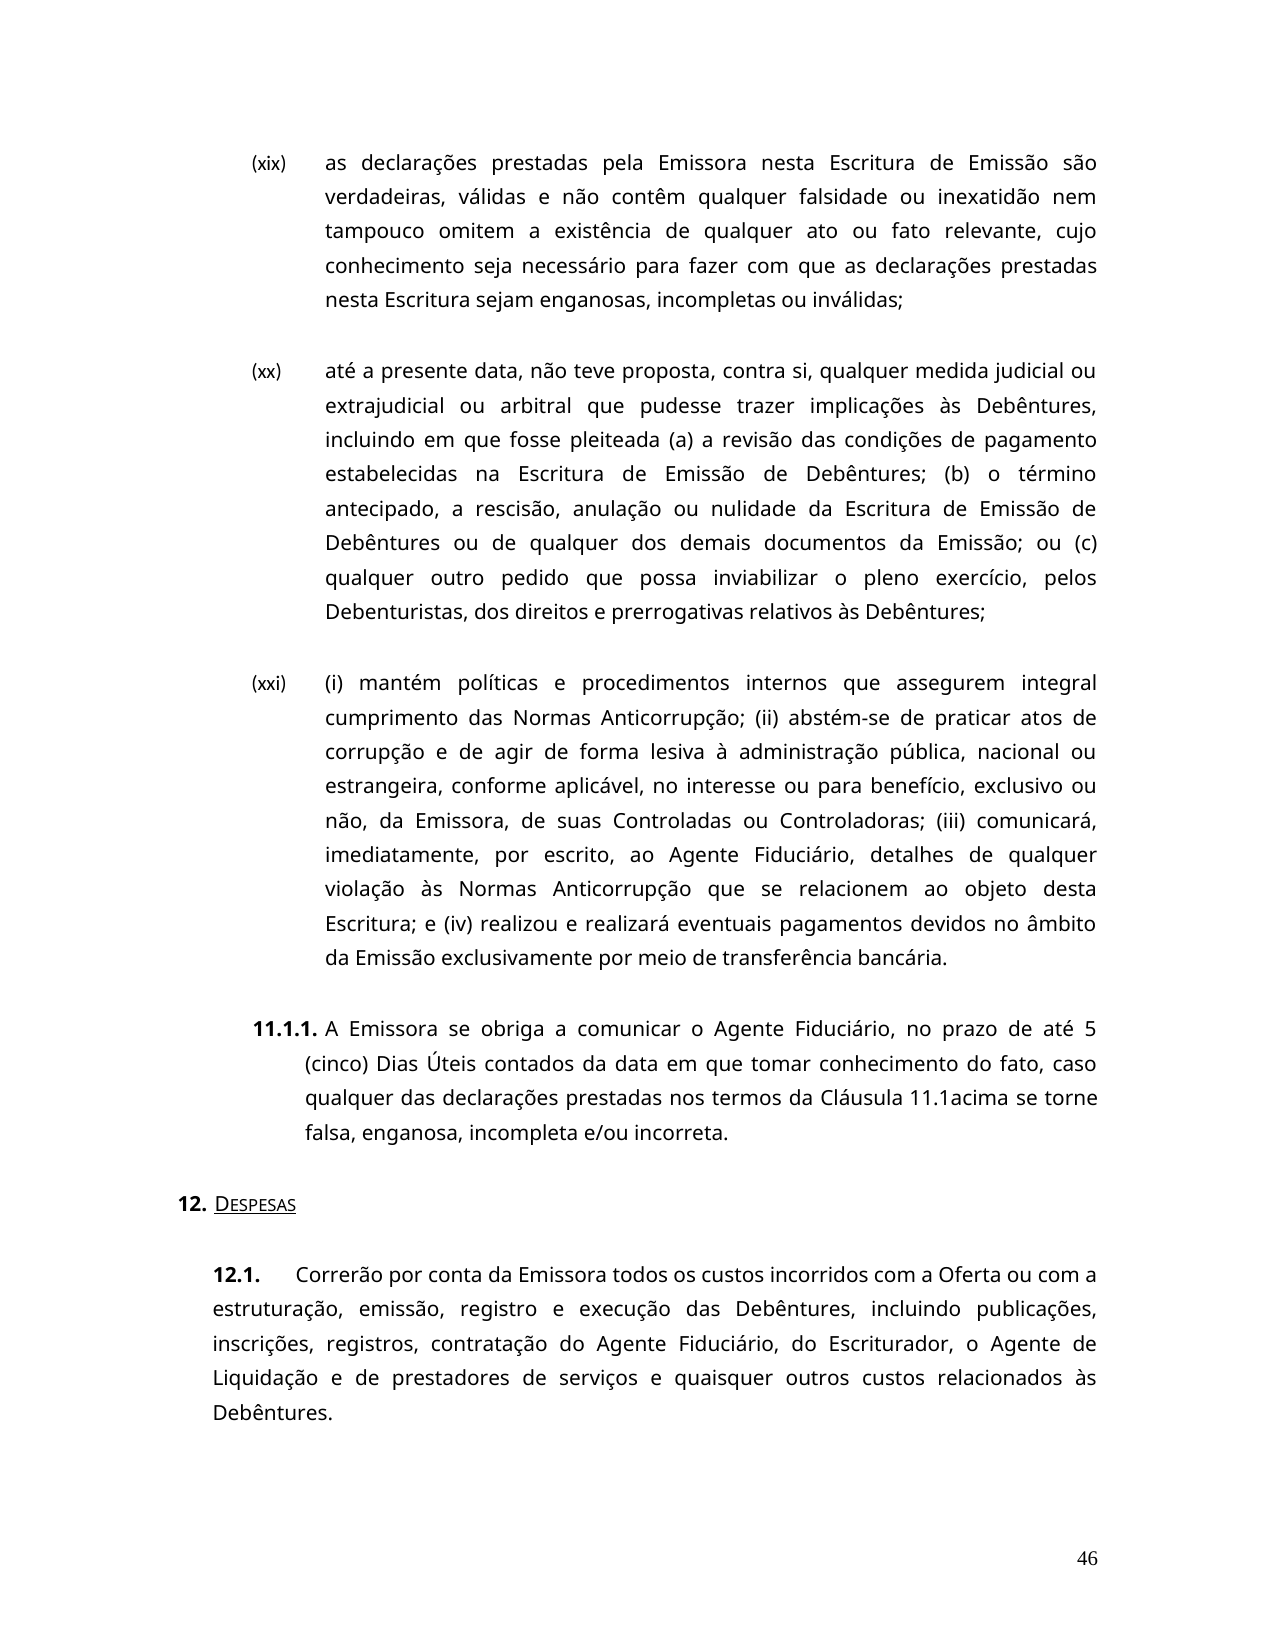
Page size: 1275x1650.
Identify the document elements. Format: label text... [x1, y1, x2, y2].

list Despesas [177, 1189, 1098, 1217]
list até a presente data, não teve proposta, contra si, qualquer medida judicial ou extrajudicial ou arbitral que pudesse trazer implicações às Debêntures, incluindo em que fosse pleiteada (a) a revisão das condições de pagamento estabelecidas na Escritura de Emissão de Debêntures; (b) o término antecipado, a rescisão, anulação ou nulidade da Escritura de Emissão de Debêntures ou de qualquer dos demais documentos da Emissão; ou (c) qualquer outro pedido que possa inviabilizar o pleno exercício, pelos Debenturistas, dos direitos e prerrogativas relativos às Debêntures; [251, 356, 1098, 626]
list A Emissora se obriga a comunicar o Agente Fiduciário, no prazo de até 5 (cinco) Dias Úteis contados da data em que tomar conhecimento do fato, caso qualquer das declarações prestadas nos termos da Cláusula 11.1 acima se torne falsa, enganosa, incompleta e/ou incorreta. [252, 1014, 1098, 1146]
list (i) mantém políticas e procedimentos internos que assegurem integral cumprimento das Normas Anticorrupção; (ii) abstém-se de praticar atos de corrupção e de agir de forma lesiva à administração pública, nacional ou estrangeira, conforme aplicável, no interesse ou para benefício, exclusivo ou não, da Emissora, de suas Controladas ou Controladoras; (iii) comunicará, imediatamente, por escrito, ao Agente Fiduciário, detalhes de qualquer violação às Normas Anticorrupção que se relacionem ao objeto desta Escritura; e (iv) realizou e realizará eventuais pagamentos devidos no âmbito da Emissão exclusivamente por meio de transferência bancária. [251, 668, 1098, 972]
list as declarações prestadas pela Emissora nesta Escritura de Emissão são verdadeiras, válidas e não contêm qualquer falsidade ou inexatidão nem tampouco omitem a existência de qualquer ato ou fato relevante, cujo conhecimento seja necessário para fazer com que as declarações prestadas nesta Escritura sejam enganosas, incompletas ou inválidas; [251, 148, 1098, 314]
list Correrão por conta da Emissora todos os custos incorridos com a Oferta ou com a estruturação, emissão, registro e execução das Debêntures, incluindo publicações, inscrições, registros, contratação do Agente Fiduciário, do Escriturador, o Agente de Liquidação e de prestadores de serviços e quaisquer outros custos relacionados às Debêntures. [212, 1260, 1098, 1426]
